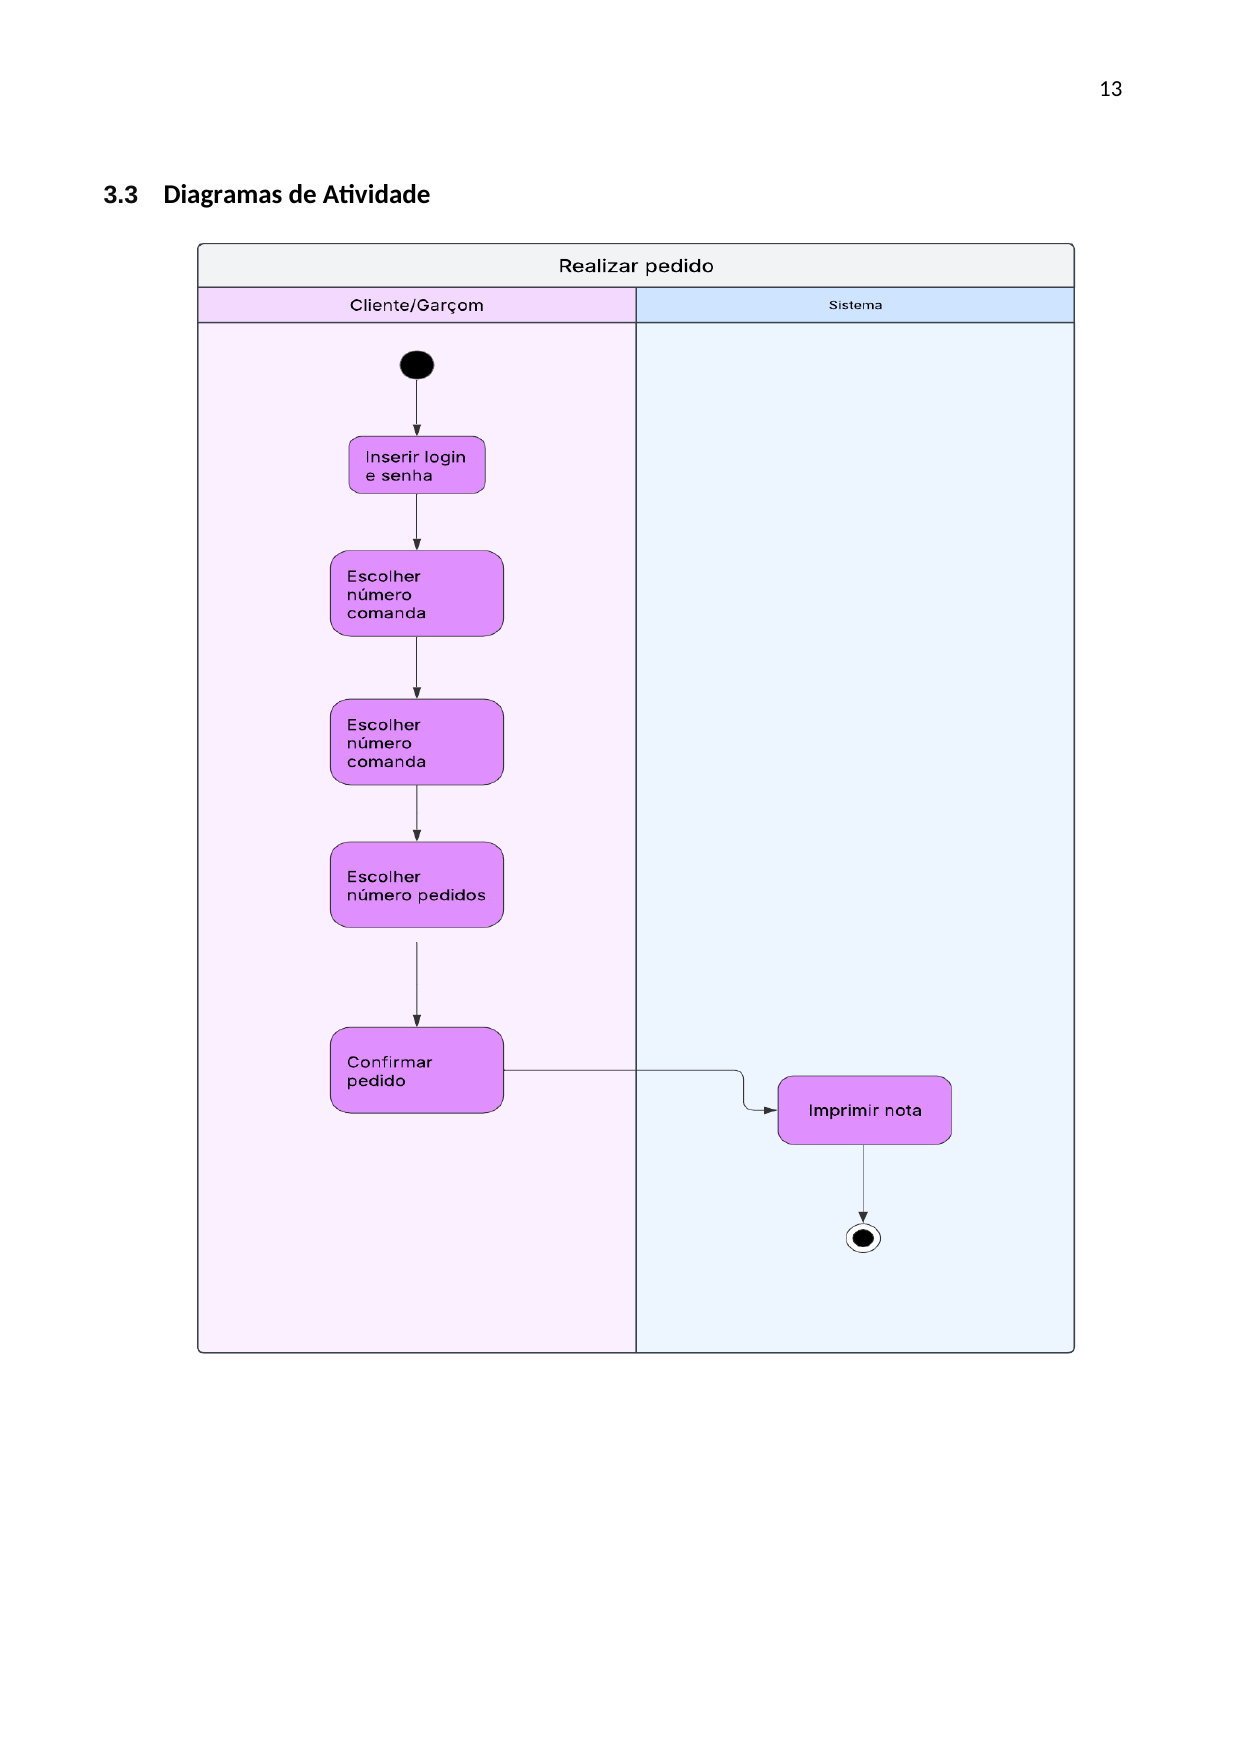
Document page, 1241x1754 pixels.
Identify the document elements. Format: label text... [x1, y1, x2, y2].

picture [163, 214, 1109, 1381]
